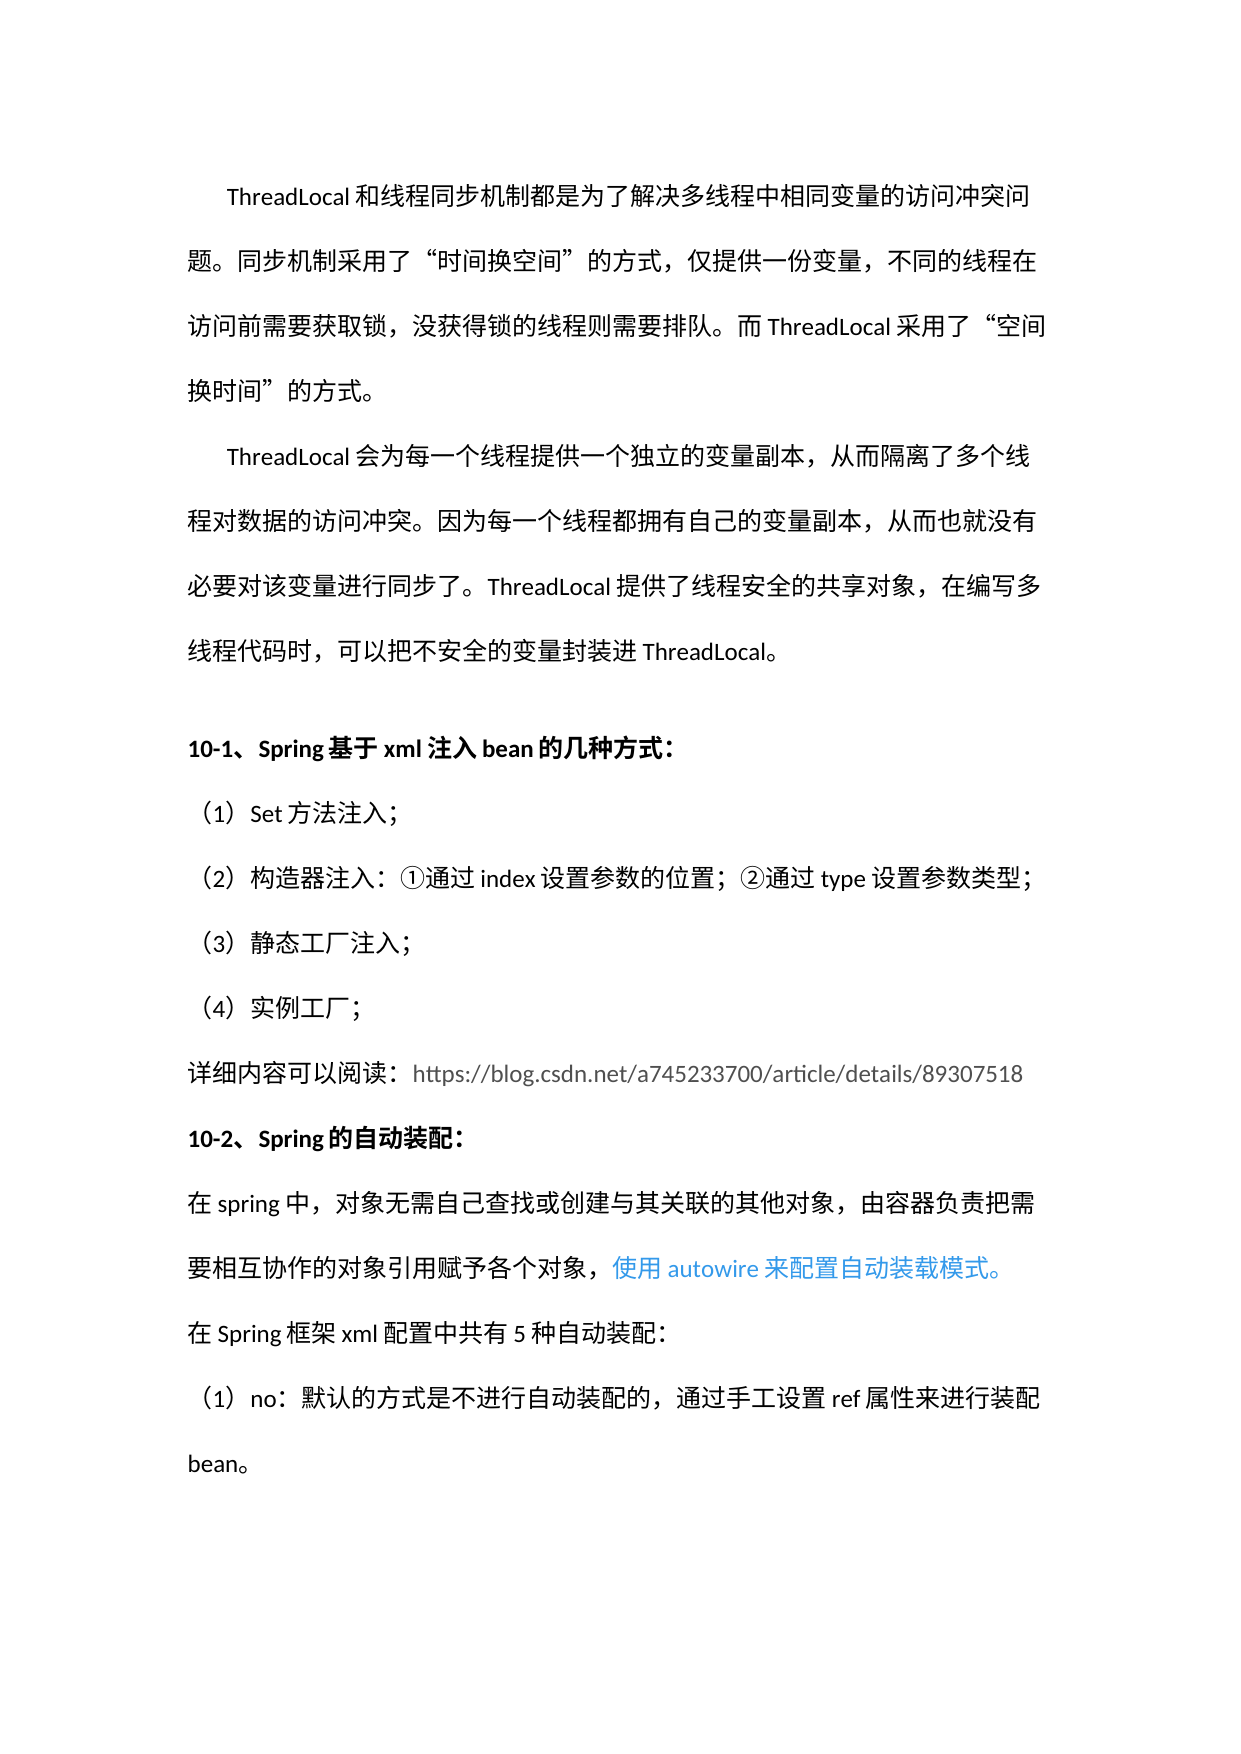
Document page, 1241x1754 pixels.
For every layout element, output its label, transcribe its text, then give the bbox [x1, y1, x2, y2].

text 在spring中，对象无需自己查找或创建与其关联的其他对象，由容器负责把需要相互协作的对象引用赋予各个对象，使用autowire来配置自动装载模式。 [187, 1169, 1053, 1299]
text 10-2、Spring的自动装配： [187, 1104, 1053, 1169]
text ThreadLocal会为每一个线程提供一个独立的变量副本，从而隔离了多个线程对数据的访问冲突。因为每一个线程都拥有自己的变量副本，从而也就没有必要对该变量进行同步了。ThreadLocal提供了线程安全的共享对象，在编写多线程代码时，可以把不安全的变量封装进ThreadLocal。 [187, 422, 1053, 682]
text （1）no：默认的方式是不进行自动装配的，通过手工设置ref属性来进行装配bean。 [187, 1364, 1053, 1494]
text 10-1、Spring基于xml注入bean的几种方式： [187, 714, 1053, 779]
text （3）静态工厂注入； [187, 909, 1053, 974]
text ThreadLocal和线程同步机制都是为了解决多线程中相同变量的访问冲突问题。同步机制采用了“时间换空间”的方式，仅提供一份变量，不同的线程在访问前需要获取锁，没获得锁的线程则需要排队。而ThreadLocal采用了“空间换时间”的方式。 [187, 162, 1053, 422]
text 在Spring框架xml配置中共有5种自动装配： [187, 1299, 1053, 1364]
text 详细内容可以阅读：https://blog.csdn.net/a745233700/article/details/89307518 [187, 1039, 1053, 1104]
text （2）构造器注入：①通过index设置参数的位置；②通过type设置参数类型； [187, 844, 1053, 909]
text （4）实例工厂； [187, 974, 1053, 1039]
text （1）Set方法注入； [187, 779, 1053, 844]
